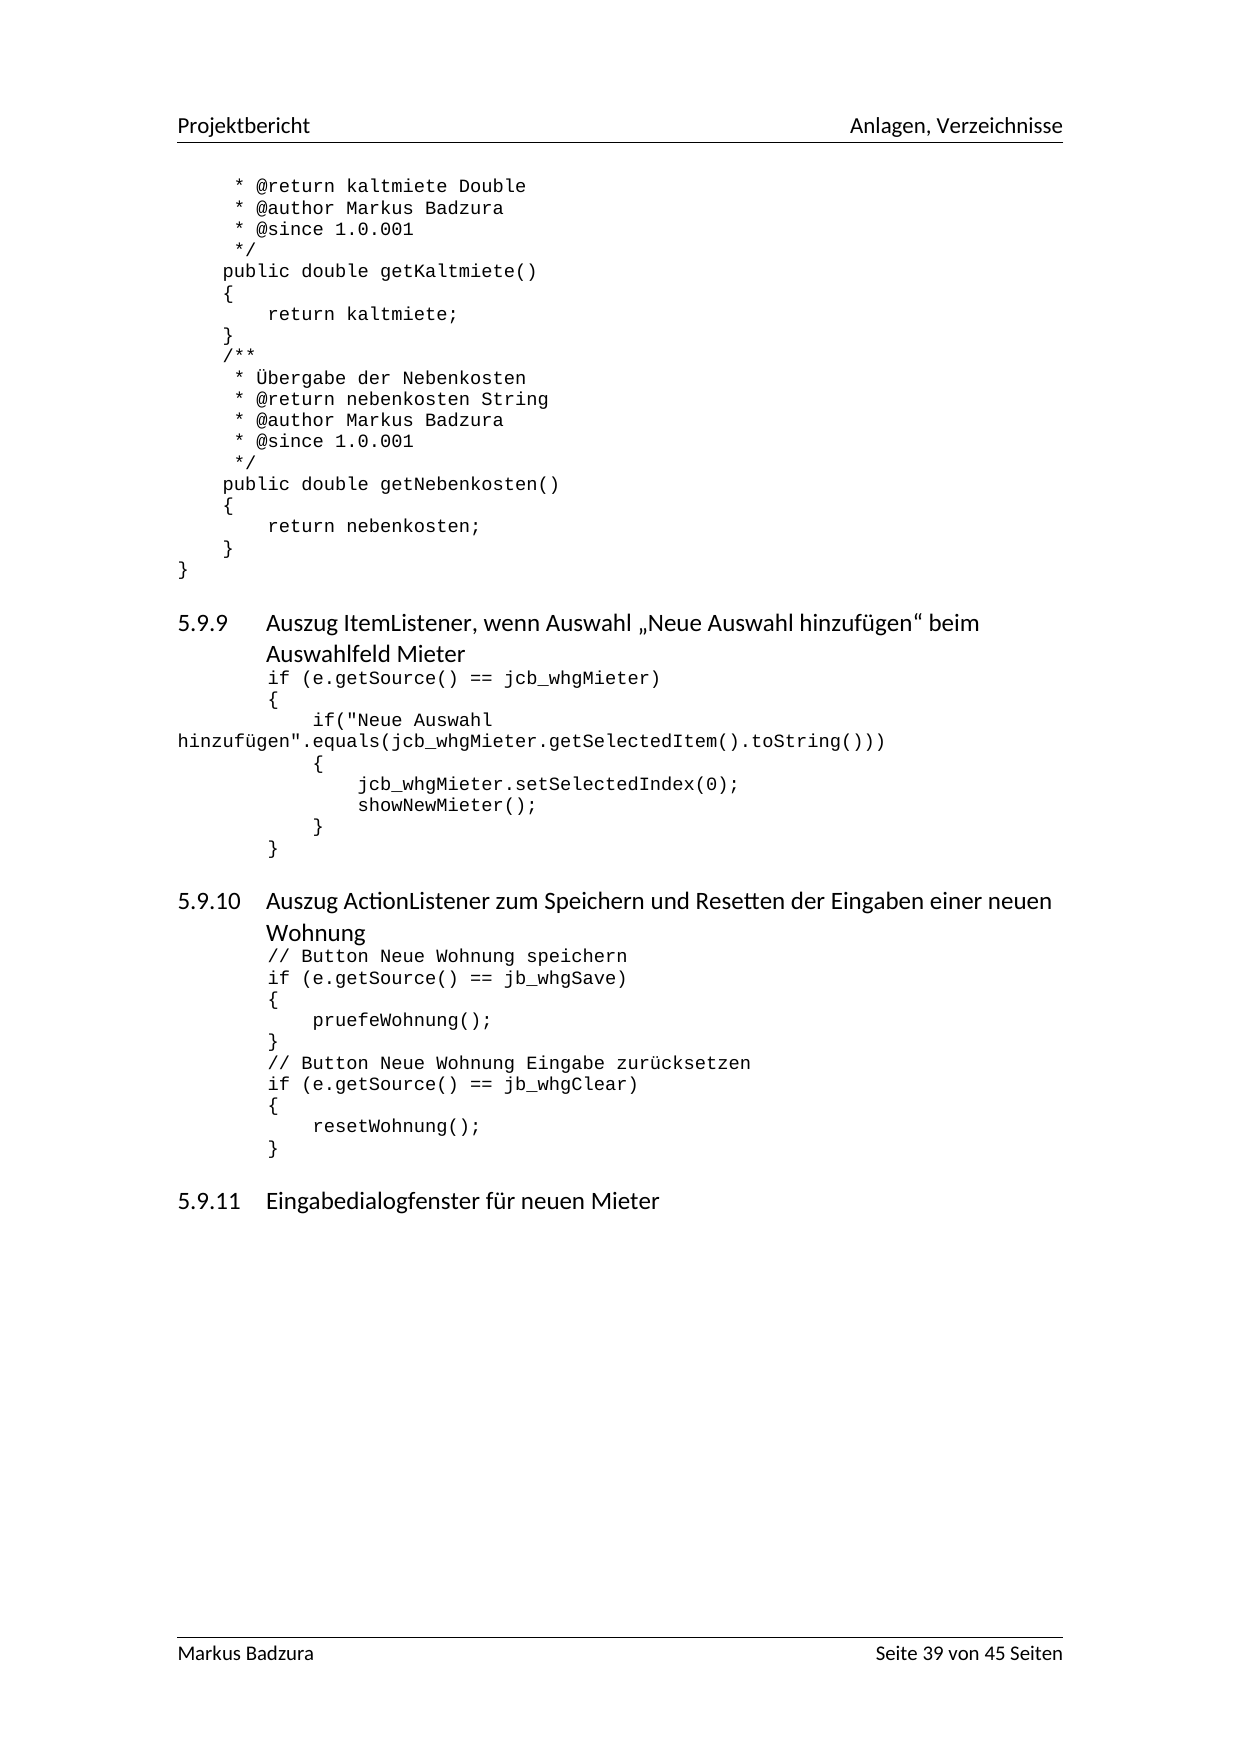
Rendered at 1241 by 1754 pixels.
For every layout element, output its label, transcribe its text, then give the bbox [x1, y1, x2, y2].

text * @author Markus Badzura [177, 411, 1063, 432]
text if("Neue Auswahl hinzufügen".equals(jcb_whgMieter.getSelectedItem().toString())) [177, 711, 1063, 753]
text { [177, 690, 1063, 711]
text } [177, 560, 1063, 581]
text if (e.getSource() == jb_whgSave) [177, 968, 1063, 990]
text * Übergabe der Nebenkosten [177, 368, 1063, 390]
text * @return nebenkosten String [177, 390, 1063, 411]
text * @author Markus Badzura [177, 198, 1063, 220]
text { [177, 283, 1063, 305]
text * @return kaltmiete Double [177, 177, 1063, 198]
text { [177, 1096, 1063, 1117]
text } [177, 1032, 1063, 1053]
text */ [177, 453, 1063, 475]
text if (e.getSource() == jb_whgClear) [177, 1075, 1063, 1096]
text pruefeWohnung(); [177, 1011, 1063, 1032]
text jcb_whgMieter.setSelectedIndex(0); [177, 775, 1063, 796]
text } [177, 538, 1063, 560]
text // Button Neue Wohnung speichern [177, 947, 1063, 968]
text } [177, 817, 1063, 838]
subtitle Auszug ActionListener zum Speichern und Resetten der Eingaben einer neuen Wohnung [177, 885, 1063, 947]
text * @since 1.0.001 [177, 432, 1063, 453]
text * @since 1.0.001 [177, 220, 1063, 241]
text /** [177, 347, 1063, 368]
text public double getKaltmiete() [177, 262, 1063, 283]
text */ [177, 241, 1063, 262]
text // Button Neue Wohnung Eingabe zurücksetzen [177, 1053, 1063, 1075]
text public double getNebenkosten() [177, 475, 1063, 496]
text { [177, 753, 1063, 775]
text } [177, 326, 1063, 347]
text if (e.getSource() == jcb_whgMieter) [177, 668, 1063, 690]
text { [177, 990, 1063, 1011]
text return nebenkosten; [177, 517, 1063, 538]
text } [177, 838, 1063, 860]
text return kaltmiete; [177, 305, 1063, 326]
text } [177, 1138, 1063, 1160]
text showNewMieter(); [177, 796, 1063, 817]
text { [177, 496, 1063, 517]
subtitle Eingabedialogfenster für neuen Mieter [177, 1185, 1063, 1216]
subtitle Auszug ItemListener, wenn Auswahl „Neue Auswahl hinzufügen“ beim Auswahlfeld Mieter [177, 606, 1063, 668]
text resetWohnung(); [177, 1117, 1063, 1138]
